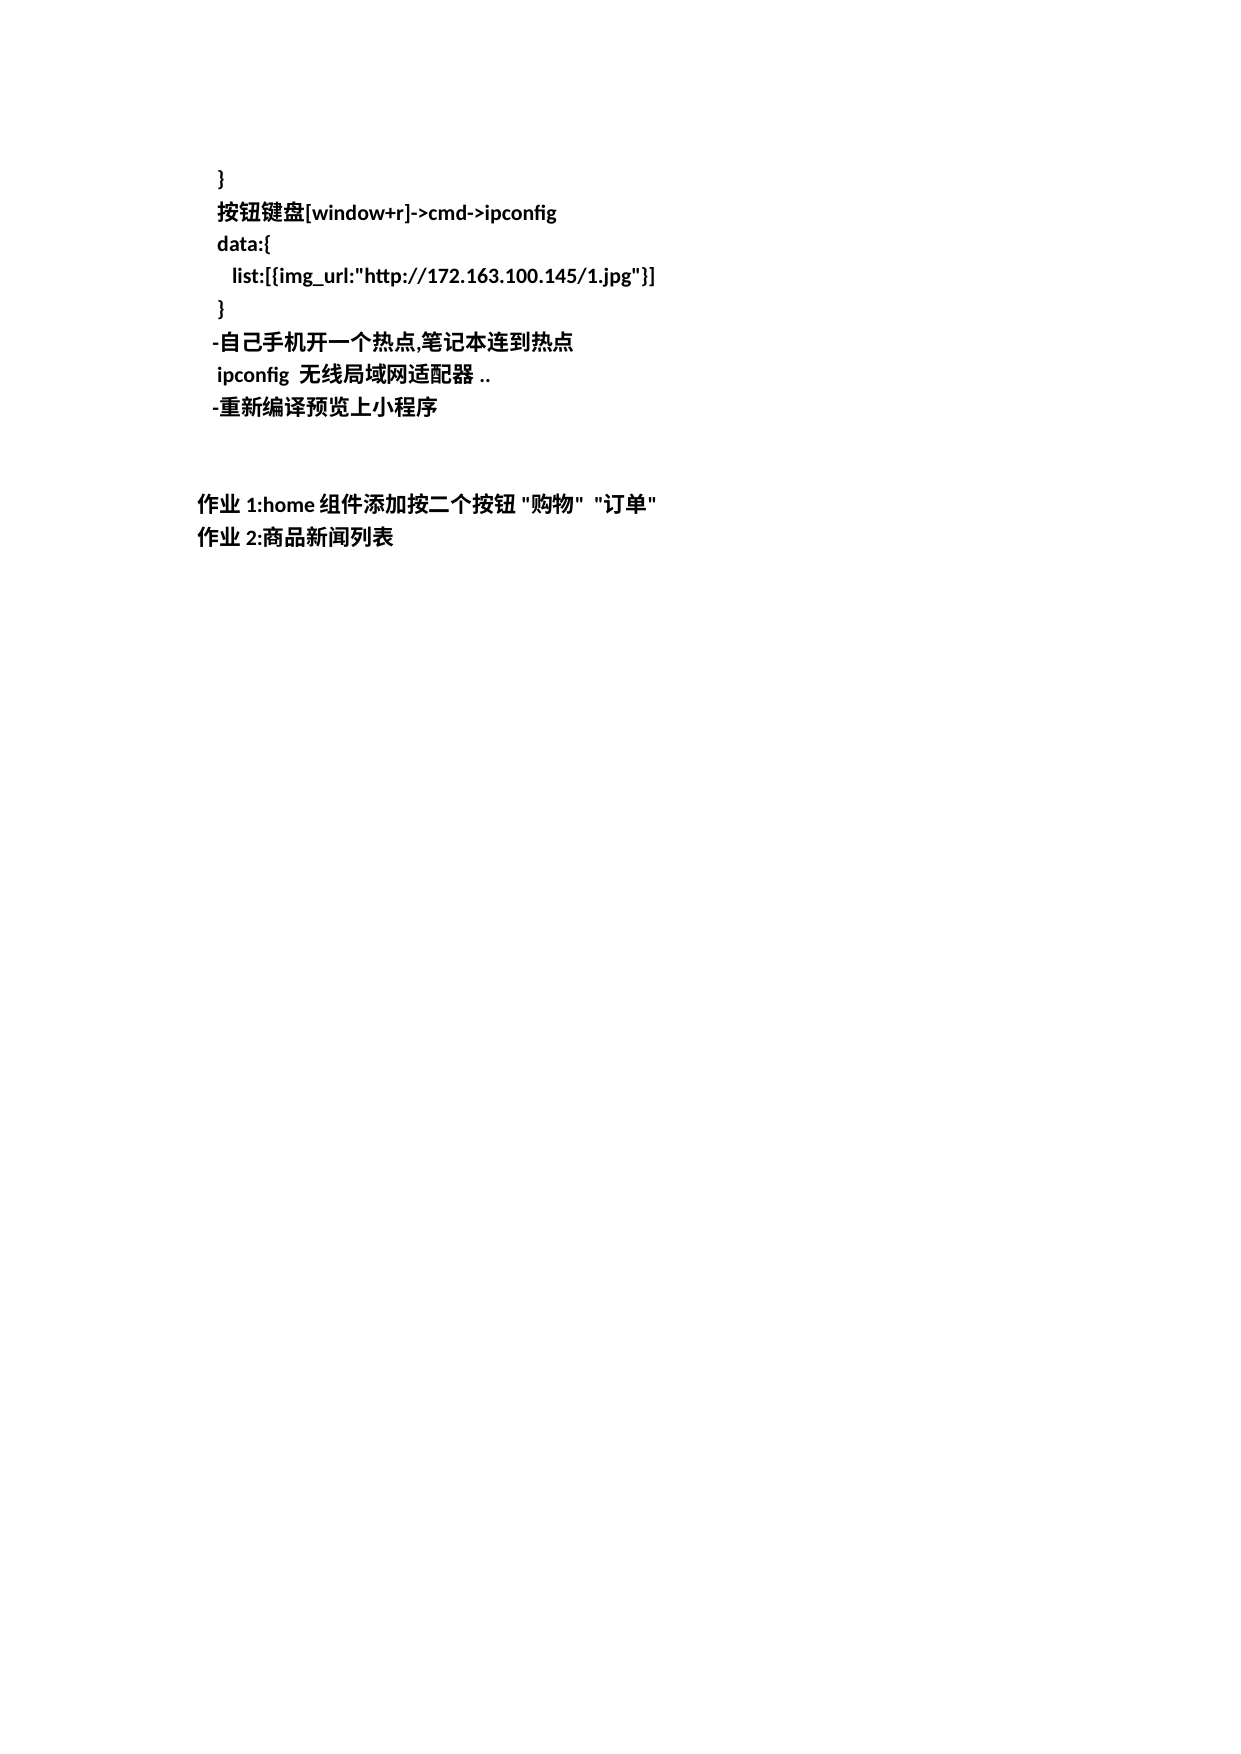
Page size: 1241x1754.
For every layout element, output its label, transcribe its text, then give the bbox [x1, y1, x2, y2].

text 作业1:home组件添加按二个按钮 "购物" "订单" [187, 487, 1053, 519]
text list:[{img_url:"http://172.163.100.145/1.jpg"}] [187, 259, 1053, 292]
text -重新编译预览上小程序 [187, 389, 1053, 422]
text } [187, 292, 1053, 324]
text 按钮键盘[window+r]->cmd->ipconfig [187, 194, 1053, 227]
text 作业2:商品新闻列表 [187, 519, 1053, 552]
text data:{ [187, 227, 1053, 259]
text ipconfig 无线局域网适配器 .. [187, 357, 1053, 389]
text } [187, 162, 1053, 194]
text -自己手机开一个热点,笔记本连到热点 [187, 324, 1053, 357]
